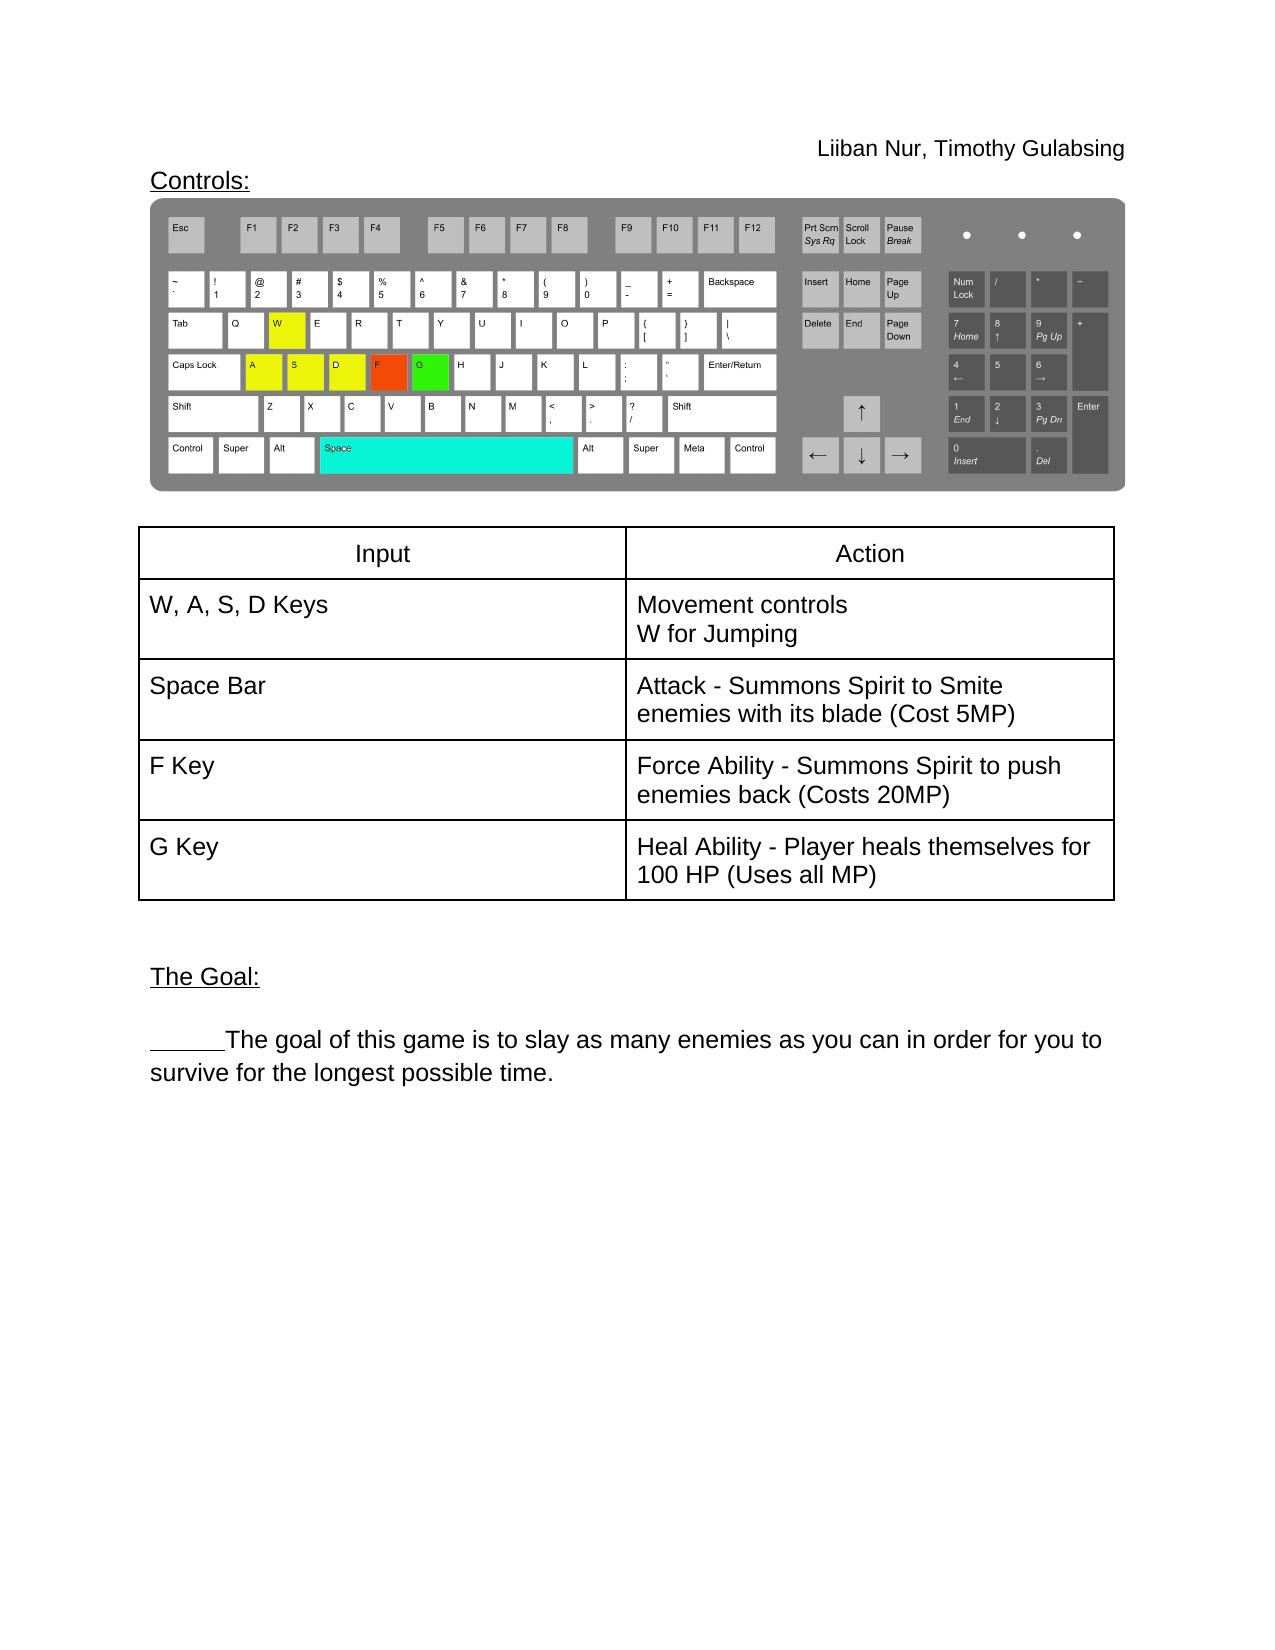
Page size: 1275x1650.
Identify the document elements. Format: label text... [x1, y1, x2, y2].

table_cell W, A, S, D Keys [140, 580, 625, 658]
picture [150, 198, 1125, 492]
text The Goal: [150, 962, 1125, 991]
table_cell Space Bar [140, 660, 625, 738]
table_header Input [140, 528, 625, 578]
table_cell Force Ability - Summons Spirit to push enemies back (Costs 20MP) [627, 741, 1113, 819]
table_header Action [627, 528, 1113, 578]
table_cell F Key [140, 741, 625, 819]
table_cell Heal Ability - Player heals themselves for 100 HP (Uses all MP) [627, 821, 1113, 899]
text The goal of this game is to slay as many enemies as you can in order for you to survive for the longest possible time. [150, 1025, 1125, 1087]
table_cell G Key [140, 821, 625, 899]
table_cell Movement controls W for Jumping [627, 580, 1113, 658]
table_cell Attack - Summons Spirit to Smite enemies with its blade (Cost 5MP) [627, 660, 1113, 738]
text Controls: [150, 166, 1125, 198]
